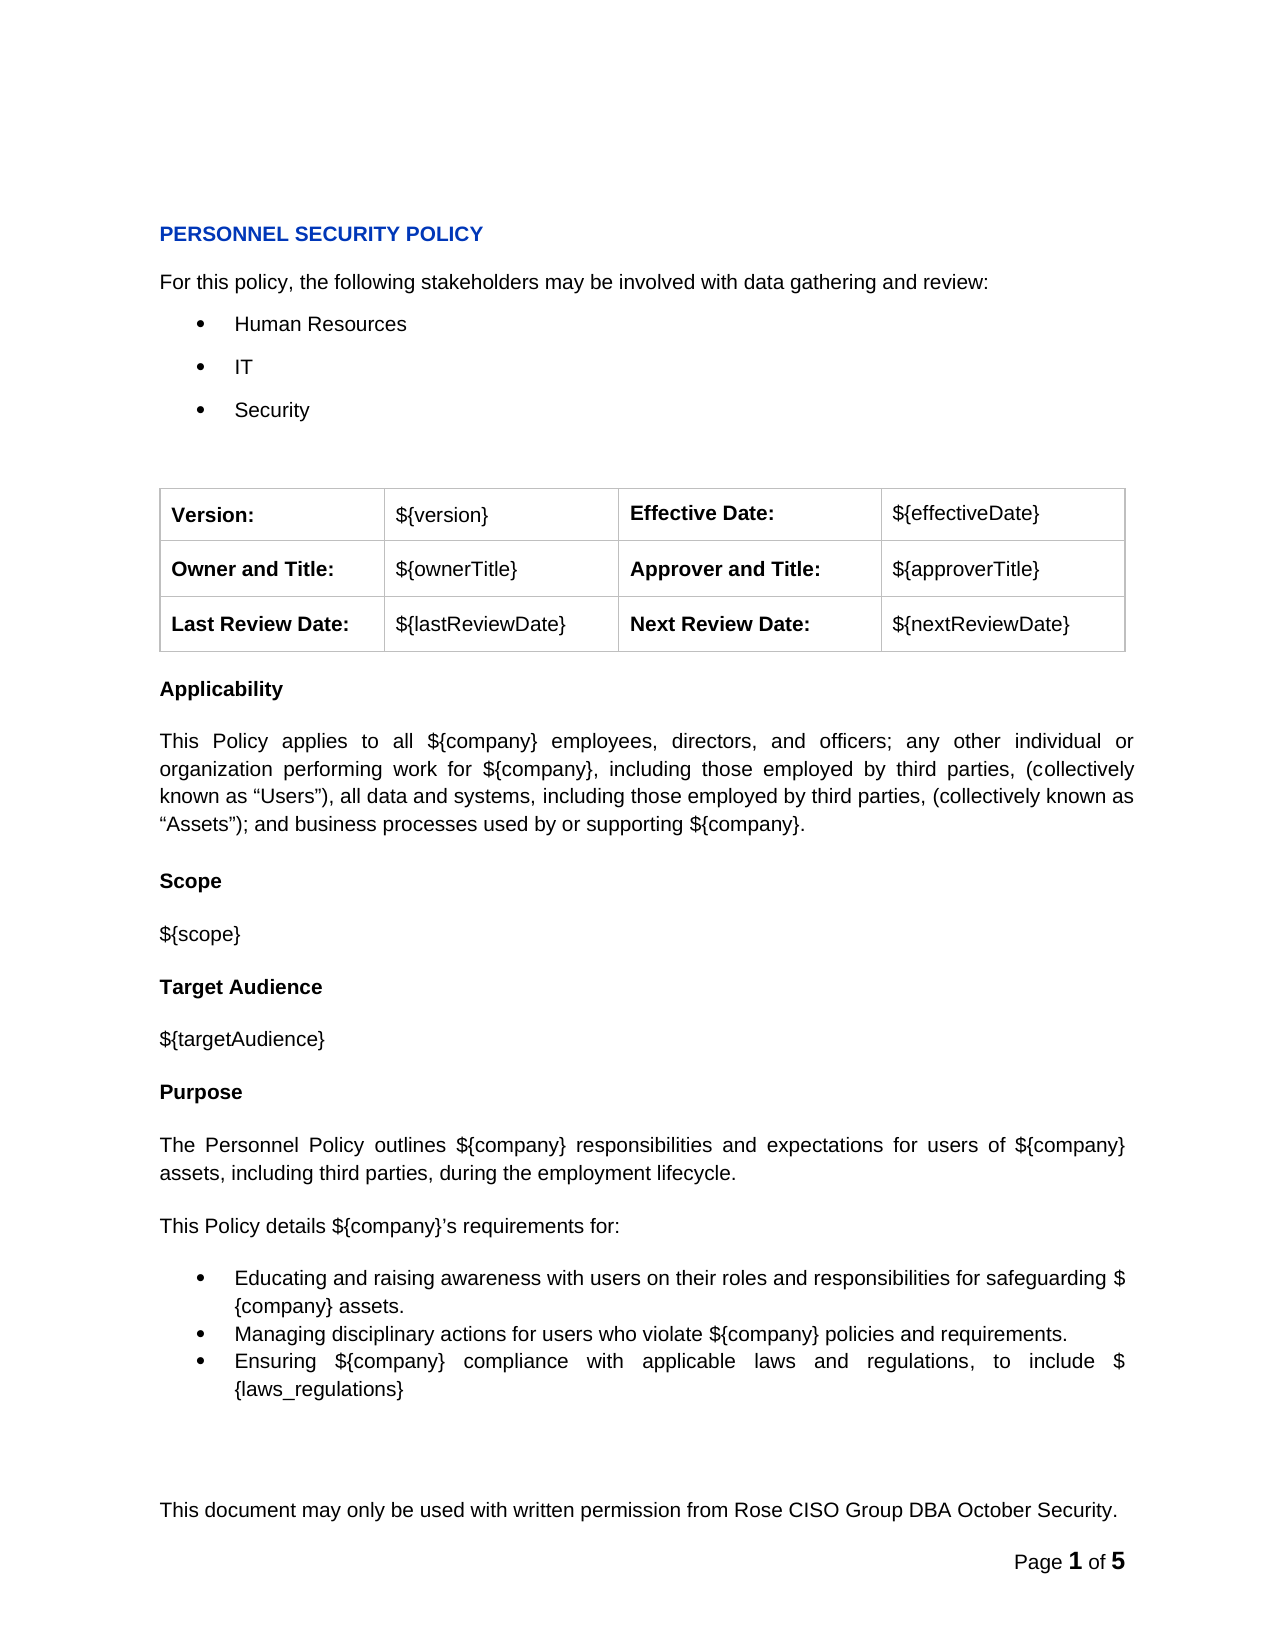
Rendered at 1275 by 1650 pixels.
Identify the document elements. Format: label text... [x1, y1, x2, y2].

text The Personnel Policy outlines responsibilities and expectations for users of assets, including third parties, during the employment lifecycle. [159, 1132, 1125, 1185]
list Educating and raising awareness with users on their roles and responsibilities for safeguarding assets. [197, 1266, 1125, 1318]
table_cell Owner and Title: [161, 541, 384, 596]
text For this policy, the following stakeholders may be involved with data gathering and review: [159, 270, 1125, 294]
list Security [197, 397, 1125, 422]
table_header Version: [161, 489, 384, 540]
table_header Effective Date: [619, 489, 881, 540]
table_header ${effectiveDate} [882, 489, 1124, 540]
text This Policy applies to all employees, directors, and officers; any other individual or organization performing work for , including those employed by third parties, (collectively known as “Users”), all data and systems, including those employed by third parties, (collectively known as “Assets”); and business processes used by or supporting . [159, 729, 1134, 836]
table_cell Next Review Date: [619, 597, 881, 651]
text ${scope} [159, 922, 1125, 946]
text This Policy details ’s requirements for: [159, 1214, 1125, 1238]
table_cell Approver and Title: [619, 541, 881, 596]
subtitle PERSONNEL SECURITY POLICY [159, 222, 1125, 246]
text ${targetAudience} [159, 1027, 1134, 1051]
text Applicability [159, 677, 1125, 701]
list Human Resources [197, 312, 1125, 336]
table_cell ${approverTitle} [882, 541, 1124, 596]
text Target Audience [159, 975, 1134, 999]
text Scope [159, 868, 1125, 892]
table_cell ${ownerTitle} [385, 541, 618, 596]
list IT [197, 355, 1125, 379]
list Ensuring compliance with applicable laws and regulations, to include ${laws_regulations} [197, 1349, 1125, 1401]
table_cell Last Review Date: [161, 597, 384, 651]
table_cell ${lastReviewDate} [385, 597, 618, 651]
table_cell ${nextReviewDate} [882, 597, 1124, 651]
text Purpose [159, 1080, 1125, 1104]
table_header ${version} [385, 489, 618, 540]
list Managing disciplinary actions for users who violate policies and requirements. [197, 1321, 1125, 1345]
